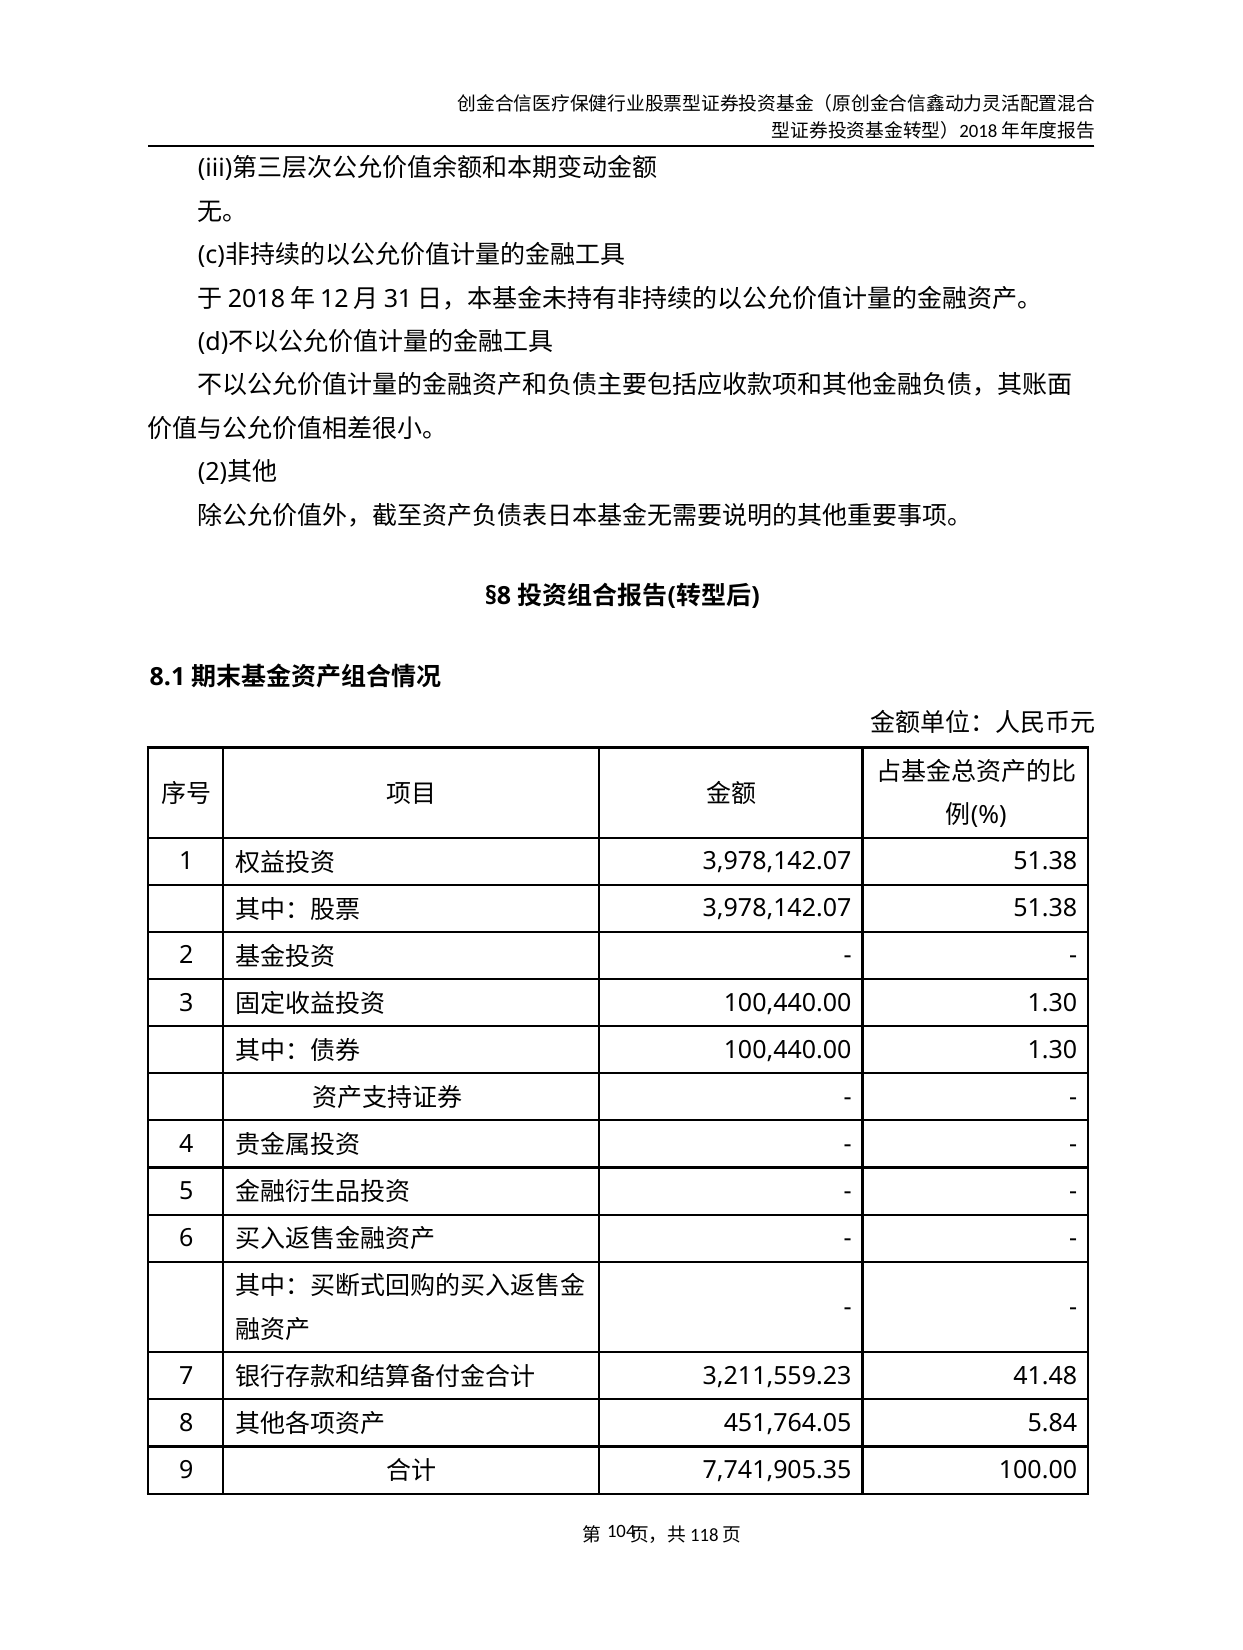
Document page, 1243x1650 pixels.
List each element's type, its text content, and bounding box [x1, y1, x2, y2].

text (iii)第三层次公允价值余额和本期变动金额 [148, 148, 1094, 184]
text 于2018年12月31日，本基金未持有非持续的以公允价值计量的金融资产。 [148, 278, 1094, 314]
text 除公允价值外，截至资产负债表日本基金无需要说明的其他重要事项。 [148, 495, 1094, 531]
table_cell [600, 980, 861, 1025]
text 不以公允价值计量的金融资产和负债主要包括应收款项和其他金融负债，其账面价值与公允价值相差很小。 [148, 365, 1094, 444]
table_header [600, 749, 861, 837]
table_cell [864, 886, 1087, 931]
text 8.1 期末基金资产组合情况 [149, 656, 1094, 693]
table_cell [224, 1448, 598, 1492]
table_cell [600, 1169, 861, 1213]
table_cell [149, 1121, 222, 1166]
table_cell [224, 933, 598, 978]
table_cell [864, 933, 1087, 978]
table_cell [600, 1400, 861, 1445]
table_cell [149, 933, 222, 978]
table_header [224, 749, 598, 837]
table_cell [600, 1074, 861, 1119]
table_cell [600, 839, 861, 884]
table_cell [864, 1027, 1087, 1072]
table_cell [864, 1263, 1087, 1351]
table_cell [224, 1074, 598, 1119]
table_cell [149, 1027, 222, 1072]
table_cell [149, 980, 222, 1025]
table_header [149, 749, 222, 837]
text 无。 [148, 191, 1094, 227]
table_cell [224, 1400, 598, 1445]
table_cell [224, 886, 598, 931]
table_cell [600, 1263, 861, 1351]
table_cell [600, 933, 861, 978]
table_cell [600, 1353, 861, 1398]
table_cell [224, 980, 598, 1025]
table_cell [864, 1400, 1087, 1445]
text (2)其他 [148, 452, 1094, 488]
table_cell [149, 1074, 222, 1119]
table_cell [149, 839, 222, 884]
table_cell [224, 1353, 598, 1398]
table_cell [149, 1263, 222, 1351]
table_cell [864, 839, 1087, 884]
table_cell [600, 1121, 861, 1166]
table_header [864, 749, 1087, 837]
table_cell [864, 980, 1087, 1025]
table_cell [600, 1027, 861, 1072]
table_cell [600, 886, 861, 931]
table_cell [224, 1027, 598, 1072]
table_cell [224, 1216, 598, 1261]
text §8 投资组合报告(转型后) [149, 576, 1094, 612]
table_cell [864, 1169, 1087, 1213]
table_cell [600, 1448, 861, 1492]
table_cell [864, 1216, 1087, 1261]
text (d)不以公允价值计量的金融工具 [148, 321, 1094, 358]
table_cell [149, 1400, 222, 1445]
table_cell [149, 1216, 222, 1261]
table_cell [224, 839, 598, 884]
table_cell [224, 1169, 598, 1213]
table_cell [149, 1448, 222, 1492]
text (c)非持续的以公允价值计量的金融工具 [148, 234, 1094, 271]
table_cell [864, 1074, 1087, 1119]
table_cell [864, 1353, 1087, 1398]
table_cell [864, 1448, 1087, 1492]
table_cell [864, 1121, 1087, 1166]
text 金额单位：人民币元 [149, 703, 1094, 739]
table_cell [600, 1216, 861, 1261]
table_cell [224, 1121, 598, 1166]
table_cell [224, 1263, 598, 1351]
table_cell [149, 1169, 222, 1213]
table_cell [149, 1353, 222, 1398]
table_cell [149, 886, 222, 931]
